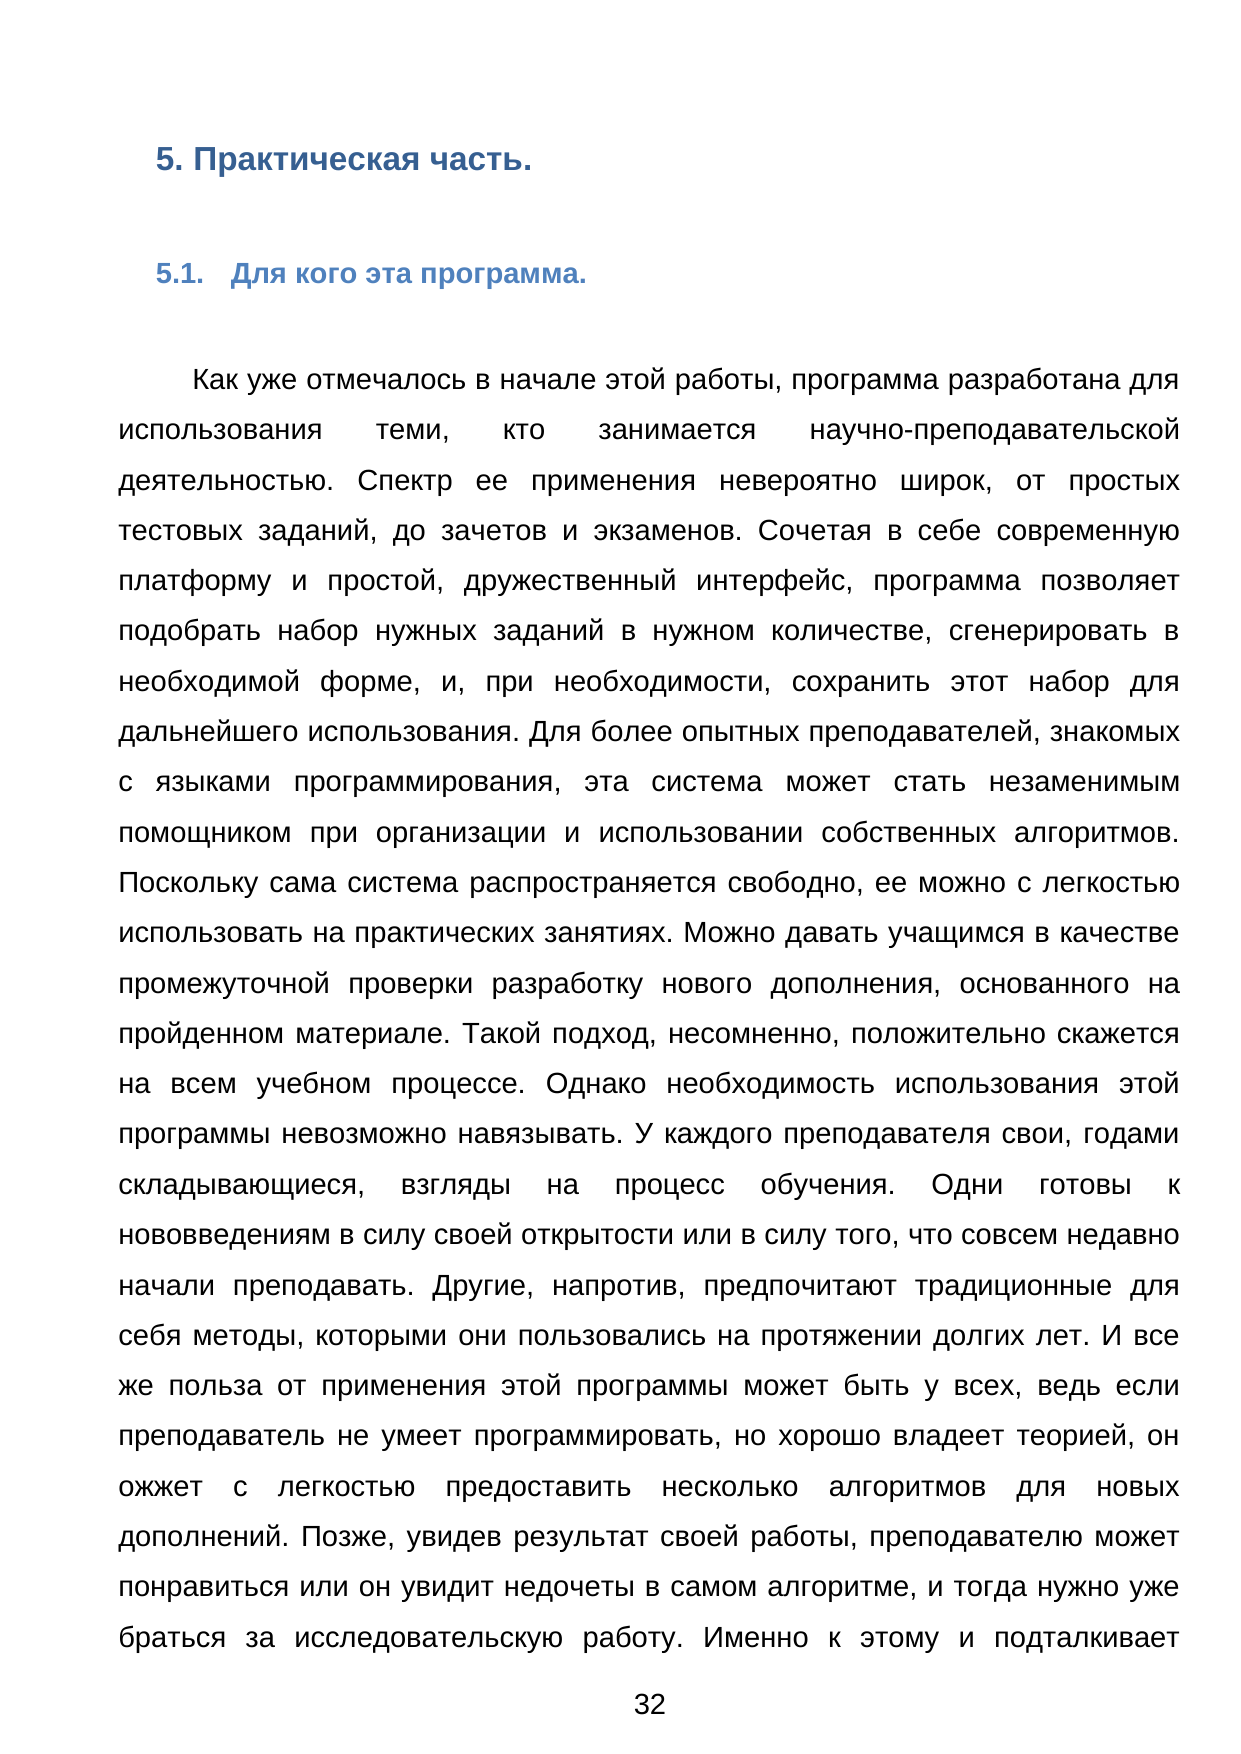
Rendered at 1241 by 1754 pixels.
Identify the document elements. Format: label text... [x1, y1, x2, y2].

subtitle Для кого эта программа. [156, 256, 1181, 289]
subtitle Практическая часть. [156, 139, 1181, 177]
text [118, 362, 1181, 1653]
